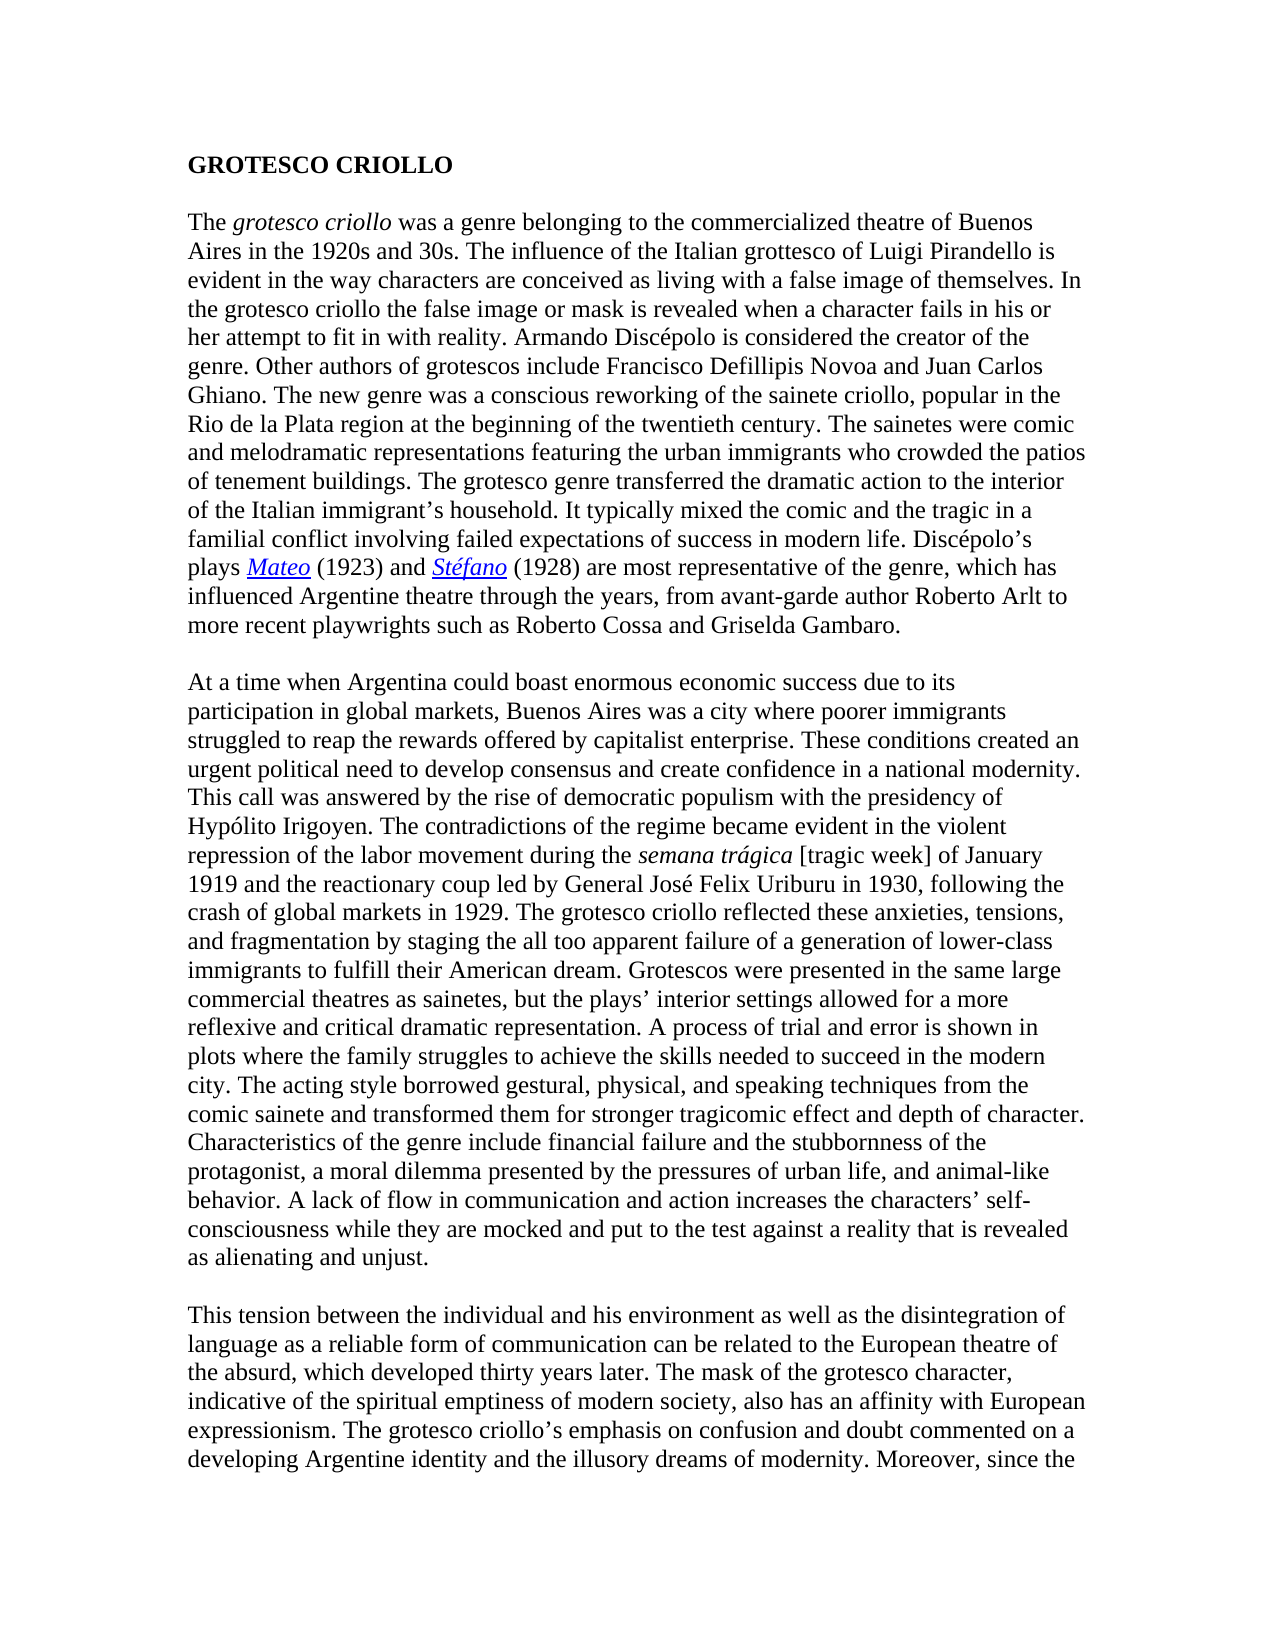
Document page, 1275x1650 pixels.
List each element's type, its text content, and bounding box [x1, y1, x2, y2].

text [187, 1300, 1087, 1472]
text At a time when Argentina could boast enormous success its participation in global markets, Buenos Aires was a city where poorer immigrants struggled to reap the rewards offered by capitalist enterprise. These conditions created an urgent political need to consensus and create confidence in a national modernity. This call was answered by the rise of democratic populism with the presidenc of Hyplito Irigoyen. ontradictions of the regime became evident in the violent repression of labor movement during the semana trágica [tragic week] of January 1919 and the reactionary coup by General Jos Felix Uriburu in 1930 the crash of global markets in 1929. rotesco criollo reflected these anxieties, tensions, and fragmentation by staging the too apparent failure of a generation of lowerclass immigrants to fulfill their American dream. Grotescos were presented in the same large commercial theatres sainetes, but the plays’ interior settings allowed for a more reflexive and critical dramatic representation. A process of trial and error is shown in plots where the family struggles to achieve the ne to succeed in the modern city. The acting style borrowed gestural, physical, and speaking techniques the comic sainete and transformed them for stronger tragicomic effect and depth of character. Characteristics of the genre include financial failure and the protagonist, a moral dilemma presented by the pressures of urban life, and animal-like behavior. A lack of flow in communication and action increases the characters’ self-consciousness while they are mocked and put to the test against a reality that is revealed as alienating and unjust. [187, 667, 1087, 1271]
text rotesco criollo was a genre belonging to the commercialized theatre of Buenos Aires in the 1920s and 30s. The influence of the Italian grottesco of Pirandello is evident in the way characters are conceived as living with a false image of themselves. In grotesco criollo the false image or mask is revealed when a character fails in attempt to fit i with reality. Armando Discépolo is considered the creator of the genre. Other authors of grotescos Francisco Defillipis Novoa and Juan Carlos Ghiano. The new genre was a conscious reworking of the sainete criollo, popular in the Rio de la Plata region at the beginning of the wentieth entury. The sainetes were comic and melodramatic representations featuring the urban immigrants who crowded the patios of tenement buildings. The grotesco genre the action to the interior of the Italian immigrant’s household. It typically mixed the comic and the tragic in a familial conflict involving expectations of success in modern life. Discépolo’s plays Mateo (1923) and Stéfano (1928) are most representative of the genre, which has influenced Argentine theatre through the years, from avant-garde author Roberto Arlt to playwrights Roberto Cossa and Griselda Gambaro. [187, 207, 1087, 639]
